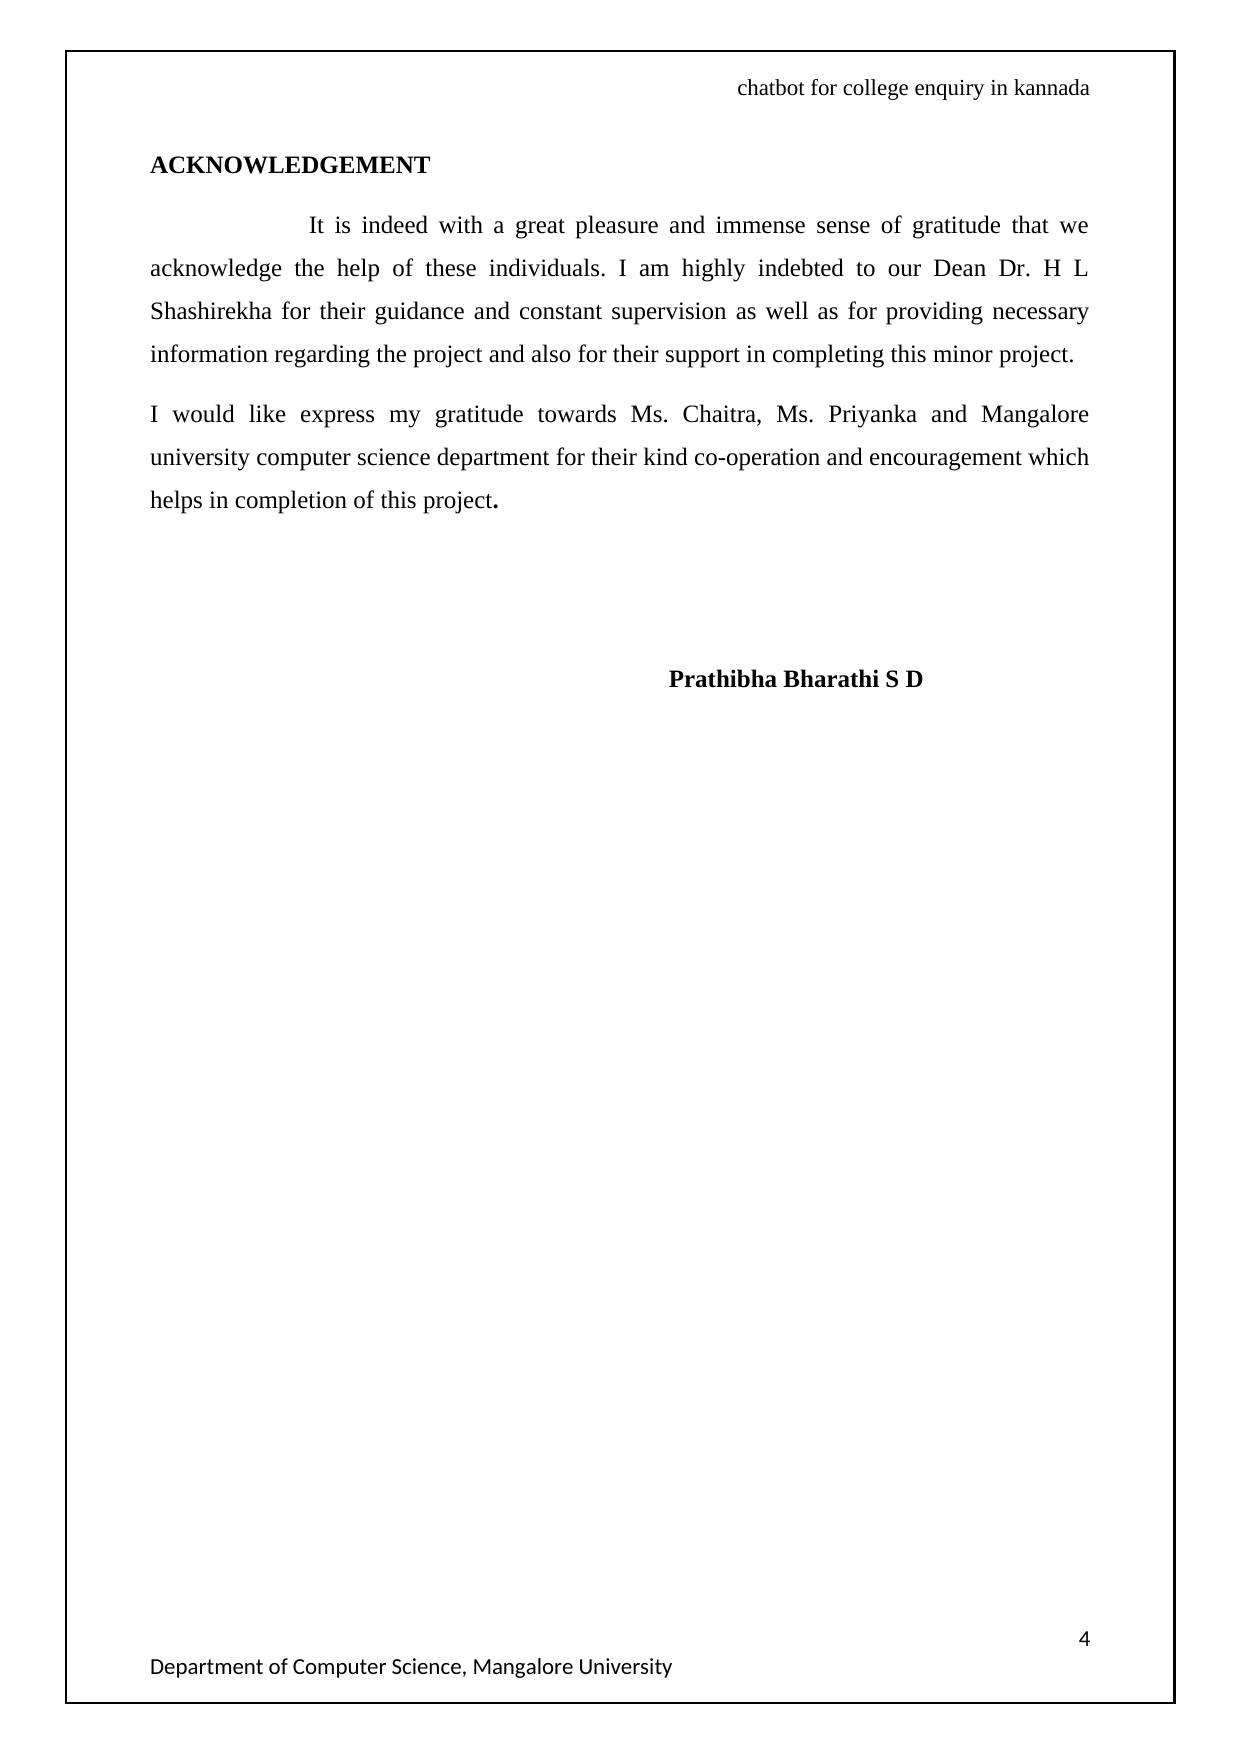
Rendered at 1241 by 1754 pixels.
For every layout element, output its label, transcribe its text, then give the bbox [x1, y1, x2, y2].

text ACKNOWLEDGEMENT [150, 150, 1090, 179]
text I would like express my gratitude towards Ms. Chaitra, Ms. Priyanka and Mangalore university computer science department for their kind co-operation and encouragement which helps in completion of this project. [150, 399, 1090, 514]
text It is indeed with a great pleasure and immense sense of gratitude that we acknowledge the help of these individuals. I am highly indebted to our Dean Dr. H L Shashirekha for their guidance and constant supervision as well as for providing necessary information regarding the project and also for their support in completing this minor project. [150, 210, 1090, 368]
text Prathibha Bharathi S D [150, 664, 1090, 693]
